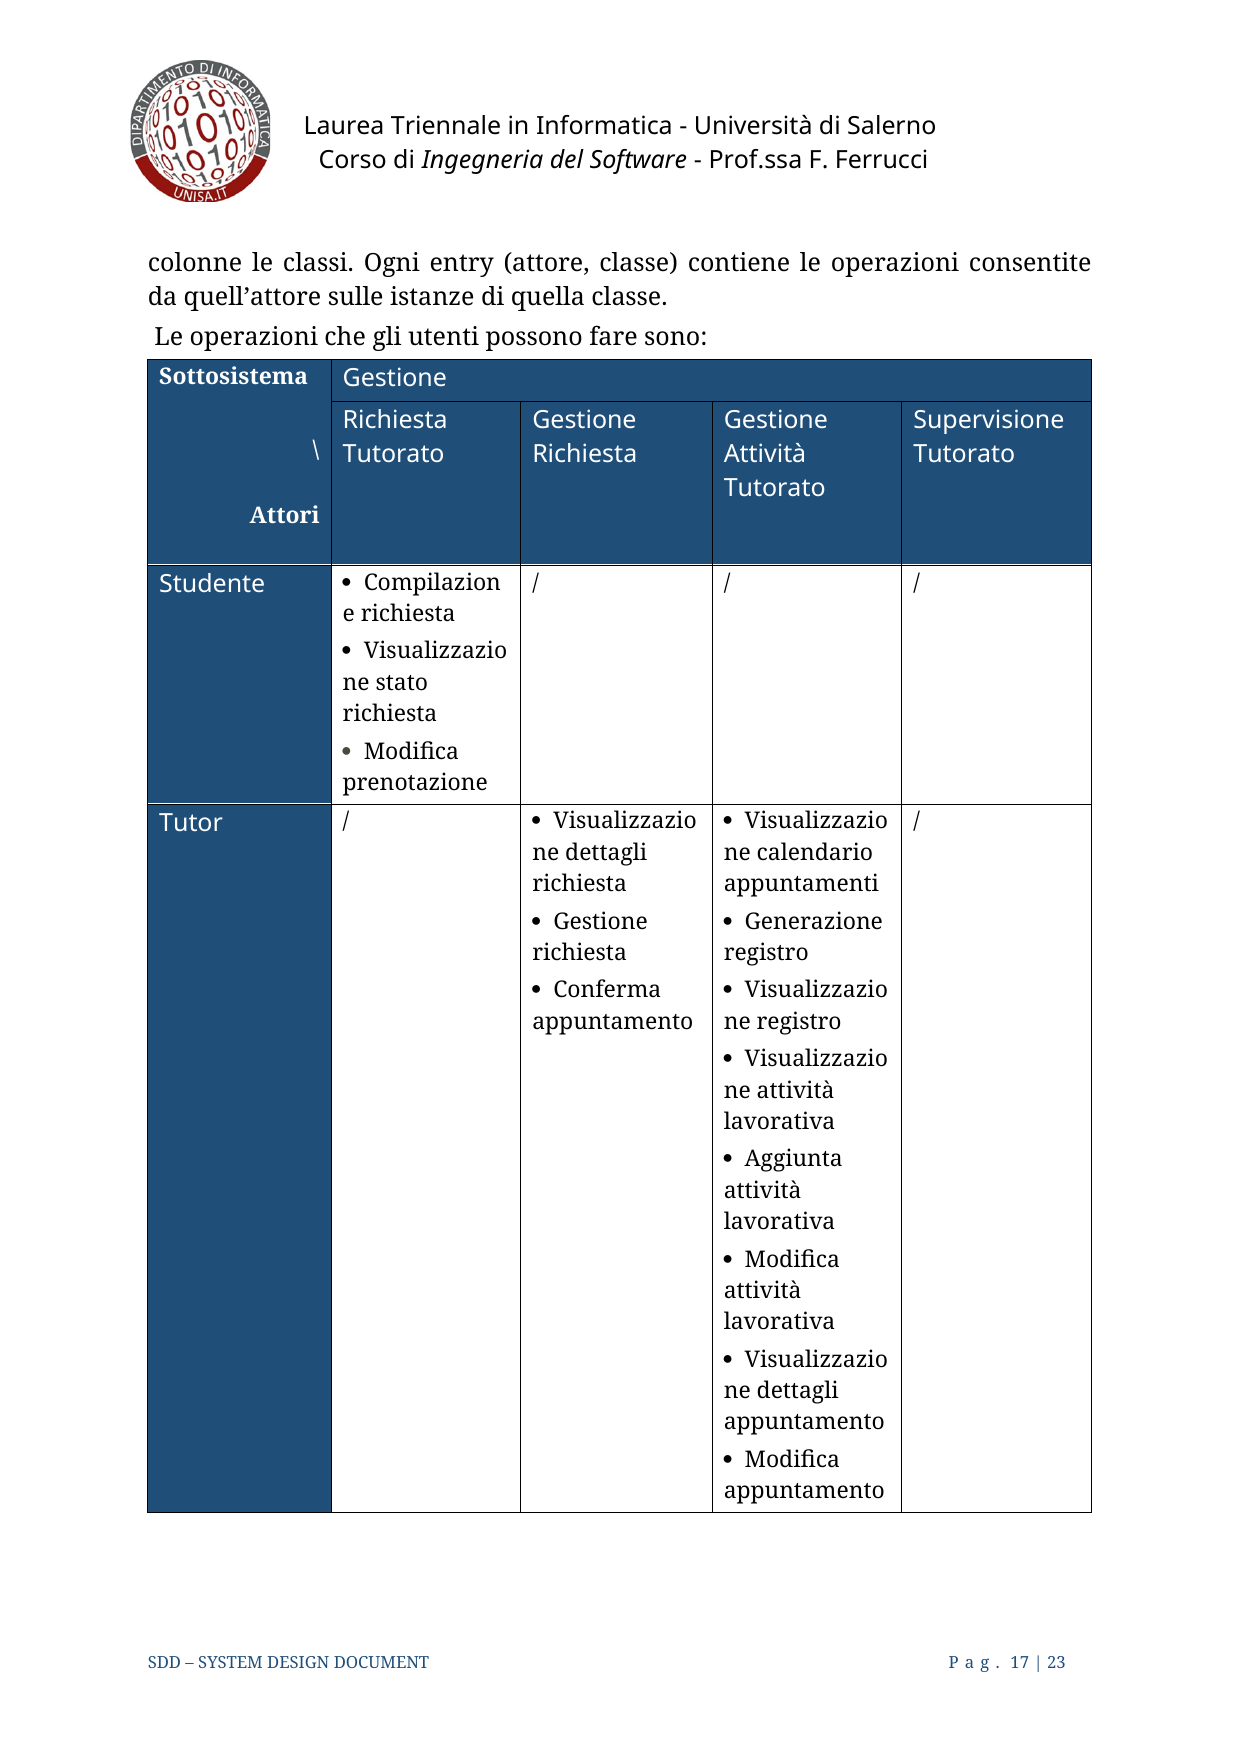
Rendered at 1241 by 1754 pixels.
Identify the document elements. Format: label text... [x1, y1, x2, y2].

table_cell Tutor [148, 805, 331, 1512]
table_cell Gestione Richiesta [521, 402, 712, 564]
text Le operazioni che gli utenti possono fare sono: [148, 319, 1092, 353]
table_cell Compilazione richiesta Visualizzazione stato richiesta Modifica prenotazione [332, 566, 520, 803]
table_cell / [902, 566, 1091, 803]
table_cell Richiesta Tutorato [332, 402, 520, 564]
table_cell Visualizzazione calendario appuntamenti Generazione registro Visualizzazione registro Visualizzazione attività lavorativa Aggiunta attività lavorativa Modifica attività lavorativa Visualizzazione dettagli appuntamento Modifica appuntamento [713, 805, 901, 1512]
table_cell Supervisione Tutorato [902, 402, 1091, 564]
table_cell / [902, 805, 1091, 1512]
table_cell Visualizzazione dettagli richiesta Gestione richiesta Conferma appuntamento [521, 805, 712, 1512]
picture [129, 60, 271, 201]
table_cell / [332, 805, 520, 1512]
table_cell Gestione Attività Tutorato [713, 402, 901, 564]
table_header Sottosistema \ Attori [148, 360, 331, 564]
table_header Gestione [332, 360, 1091, 401]
table_cell / [713, 566, 901, 803]
table_cell Studente [148, 566, 331, 803]
table_cell / [521, 566, 712, 803]
